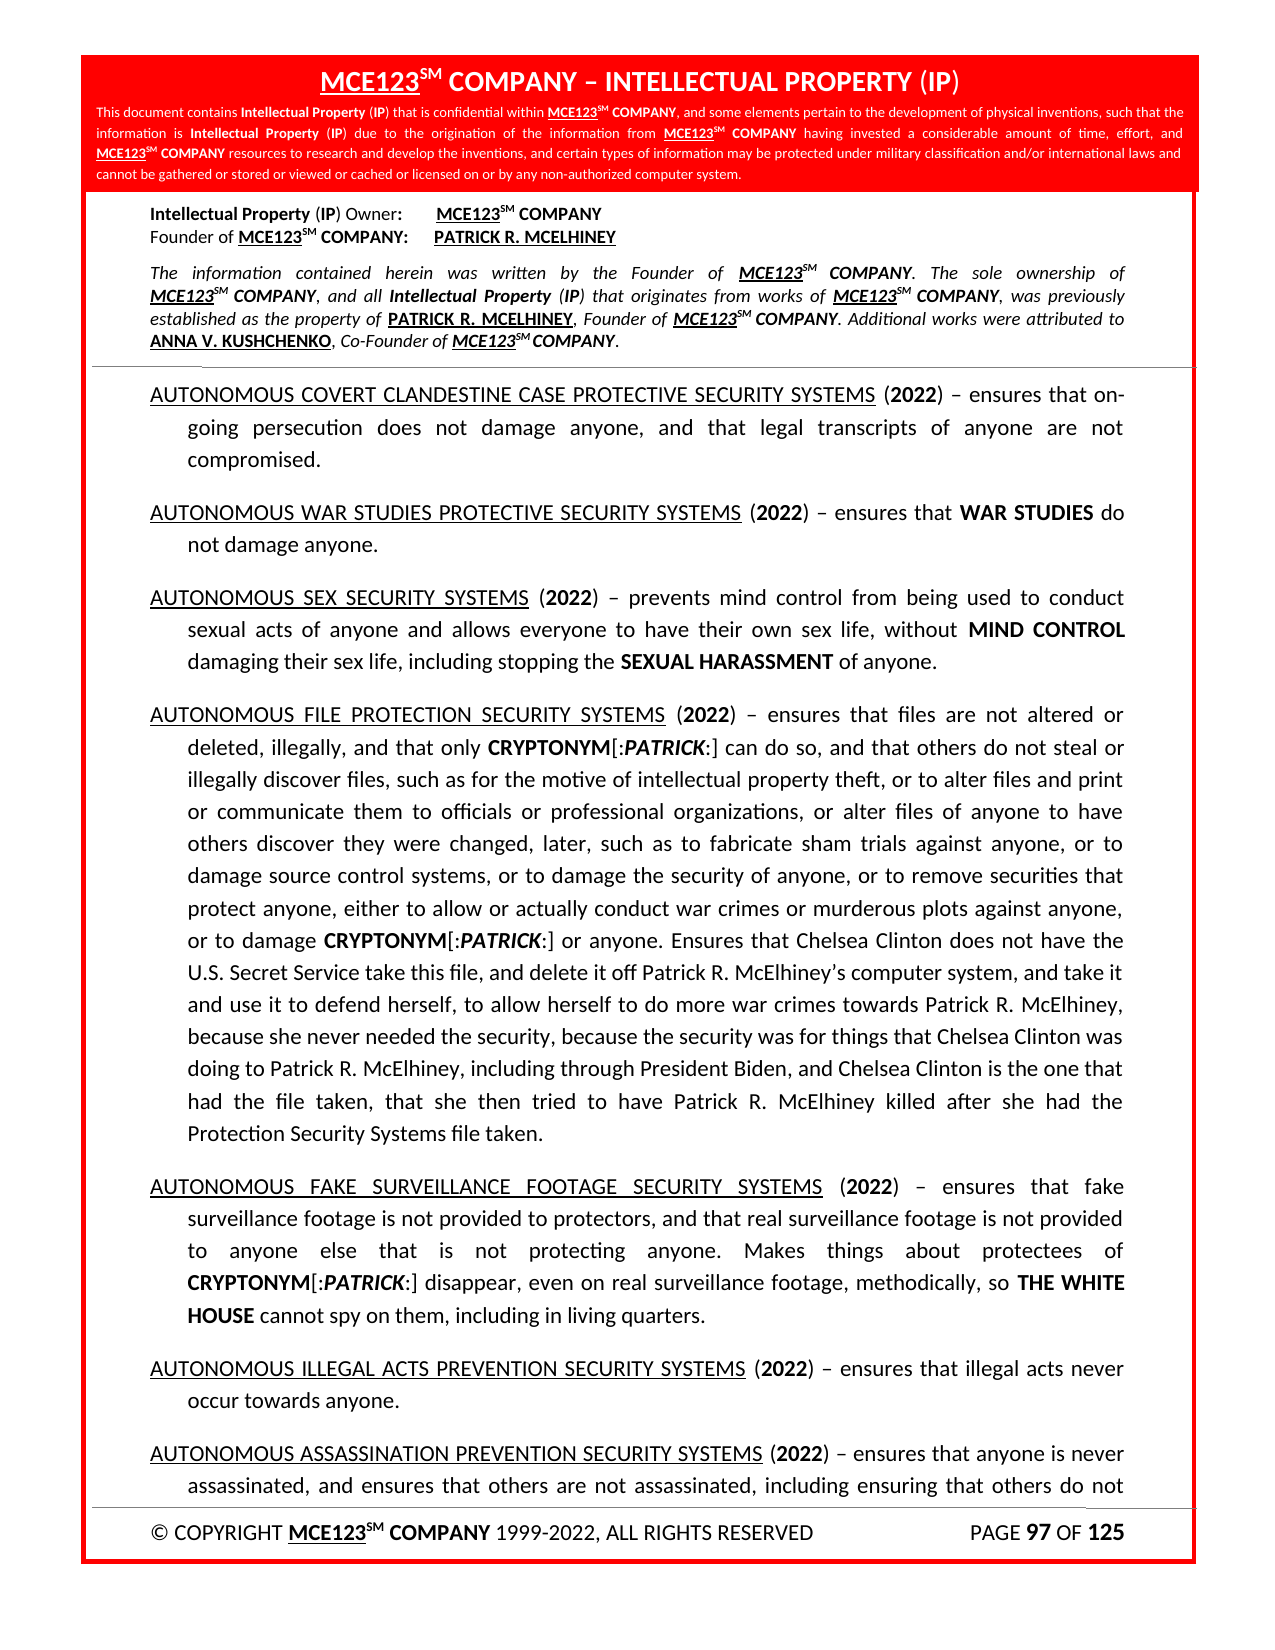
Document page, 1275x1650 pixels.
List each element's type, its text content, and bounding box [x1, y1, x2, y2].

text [150, 1439, 1125, 1499]
text AUTONOMOUS WAR STUDIES PROTECTIVE SECURITY SYSTEMS (2022) – ensures that WAR STUDIES do not damage anyone. [150, 498, 1125, 558]
text AUTONOMOUS COVERT CLANDESTINE CASE PROTECTIVE SECURITY SYSTEMS (2022) – ensures that on-going persecution does not damage anyone, and that legal transcripts of anyone are not compromised. [150, 381, 1125, 473]
text AUTONOMOUS SEX SECURITY SYSTEMS (2022) – prevents mind control from being used to conduct sexual acts of anyone and allows everyone to have their own sex life, without MIND CONTROL damaging their sex life, including stopping the SEXUAL HARASSMENT of anyone. [150, 583, 1125, 676]
text AUTONOMOUS ILLEGAL ACTS PREVENTION SECURITY SYSTEMS (2022) – ensures that illegal acts never occur towards anyone. [150, 1354, 1125, 1414]
text AUTONOMOUS FAKE SURVEILLANCE FOOTAGE SECURITY SYSTEMS (2022) – ensures that fake surveillance footage is not provided to protectors, and that real surveillance footage is not provided to anyone else that is not protecting anyone. Makes things about protectees of CRYPTONYM[:PATRICK:] disappear, even on real surveillance footage, methodically, so THE WHITE HOUSE cannot spy on them, including in living quarters. [150, 1172, 1125, 1329]
text AUTONOMOUS FILE PROTECTION SECURITY SYSTEMS (2022) – ensures that files are not altered or deleted, illegally, and that only CRYPTONYM[:PATRICK:] can do so, and that others do not steal or illegally discover files, such as for the motive of intellectual property theft, or to alter files and print or communicate them to officials or professional organizations, or alter files of anyone to have others discover they were changed, later, such as to fabricate sham trials against anyone, or to damage source control systems, or to damage the security of anyone, or to remove securities that protect anyone, either to allow or actually conduct war crimes or murderous plots against anyone, or to damage CRYPTONYM[:PATRICK:] or anyone. Ensures that Chelsea Clinton does not have the U.S. Secret Service take this file, and delete it off Patrick R. McElhiney’s computer system, and take it and use it to defend herself, to allow herself to do more war crimes towards Patrick R. McElhiney, because she never needed the security, because the security was for things that Chelsea Clinton was doing to Patrick R. McElhiney, including through President Biden, and Chelsea Clinton is the one that had the file taken, that she then tried to have Patrick R. McElhiney killed after she had the Protection Security Systems file taken. [150, 701, 1125, 1147]
